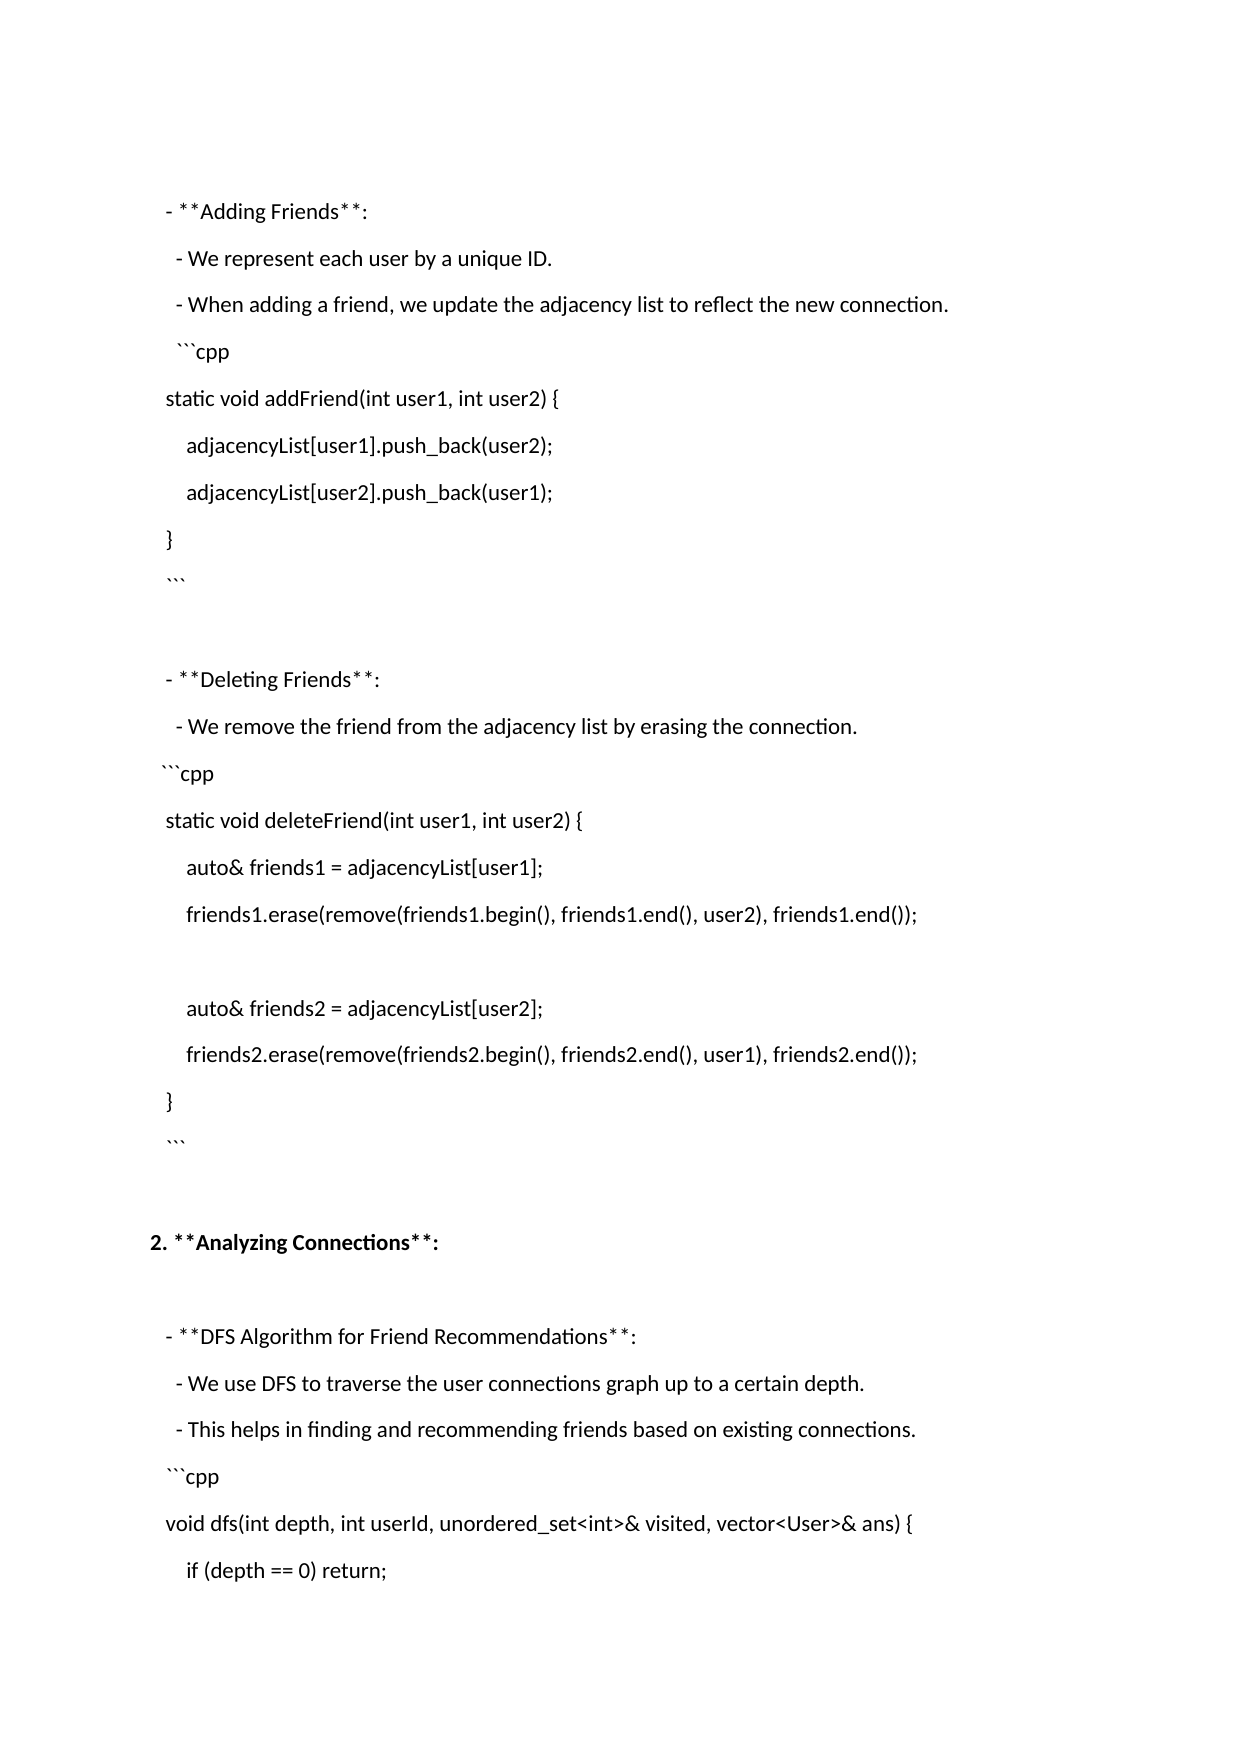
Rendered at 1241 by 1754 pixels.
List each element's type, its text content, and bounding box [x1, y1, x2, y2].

text if (depth == 0) return; [150, 1556, 1090, 1584]
text auto& friends1 = adjacencyList[user1]; [150, 853, 1090, 881]
text - We represent each user by a unique ID. [150, 244, 1090, 272]
text static void addFriend(int user1, int user2) { [150, 384, 1090, 412]
text - **DFS Algorithm for Friend Recommendations**: [150, 1322, 1090, 1350]
text void dfs(int depth, int userId, unordered_set<int>& visited, vector<User>& ans) { [150, 1509, 1090, 1537]
text auto& friends2 = adjacencyList[user2]; [150, 994, 1090, 1022]
text ```cpp [150, 759, 1090, 787]
text - **Deleting Friends**: [150, 666, 1090, 694]
text - This helps in finding and recommending friends based on existing connections. [150, 1416, 1090, 1444]
text friends1.erase(remove(friends1.begin(), friends1.end(), user2), friends1.end()); [150, 900, 1090, 928]
text friends2.erase(remove(friends2.begin(), friends2.end(), user1), friends2.end()); [150, 1041, 1090, 1069]
text - We remove the friend from the adjacency list by erasing the connection. [150, 712, 1090, 741]
text - When adding a friend, we update the adjacency list to reflect the new connection. [150, 291, 1090, 319]
text - We use DFS to traverse the user connections graph up to a certain depth. [150, 1369, 1090, 1397]
text 2. **Analyzing Connections**: [150, 1228, 1090, 1256]
text ``` [150, 1134, 1090, 1162]
text ```cpp [150, 337, 1090, 366]
text adjacencyList[user1].push_back(user2); [150, 431, 1090, 459]
text - **Adding Friends**: [150, 197, 1090, 225]
text ```cpp [150, 1462, 1090, 1491]
text static void deleteFriend(int user1, int user2) { [150, 806, 1090, 834]
text } [150, 525, 1090, 553]
text adjacencyList[user2].push_back(user1); [150, 478, 1090, 506]
text ``` [150, 572, 1090, 600]
text } [150, 1087, 1090, 1116]
